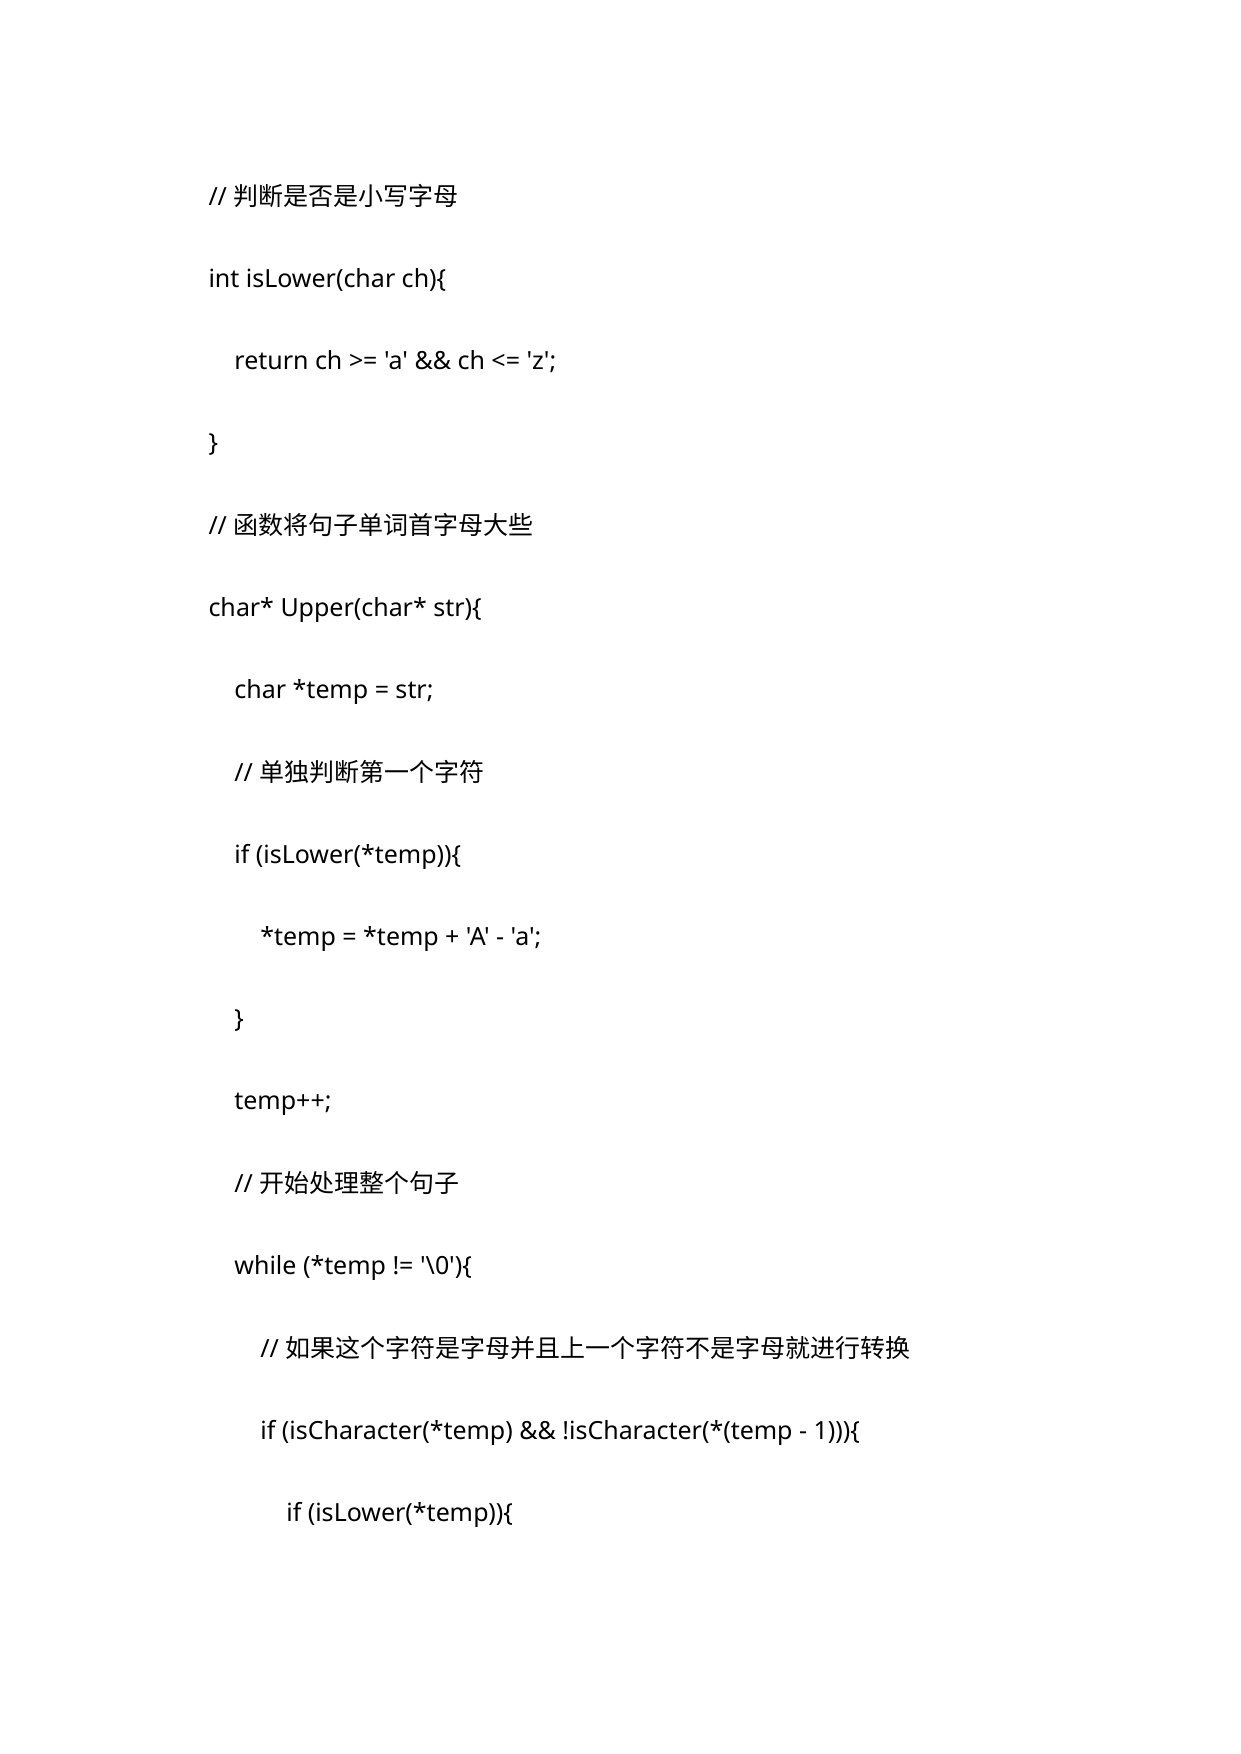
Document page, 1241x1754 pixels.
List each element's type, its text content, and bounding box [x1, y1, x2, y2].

text if (isLower(*temp)){ [187, 821, 1053, 886]
text // 函数将句子单词首字母大些 [187, 491, 1053, 556]
text if (isCharacter(*temp) && !isCharacter(*(temp - 1))){ [187, 1397, 1053, 1462]
text } [187, 409, 1053, 474]
text char *temp = str; [187, 656, 1053, 721]
text int isLower(char ch){ [187, 245, 1053, 310]
text temp++; [187, 1067, 1053, 1132]
text if (isLower(*temp)){ [187, 1479, 1053, 1544]
text // 开始处理整个句子 [187, 1149, 1053, 1214]
text char* Upper(char* str){ [187, 574, 1053, 639]
text // 判断是否是小写字母 [187, 162, 1053, 227]
text while (*temp != '\0'){ [187, 1232, 1053, 1297]
text // 如果这个字符是字母并且上一个字符不是字母就进行转换 [187, 1314, 1053, 1379]
text *temp = *temp + 'A' - 'a'; [187, 903, 1053, 968]
text // 单独判断第一个字符 [187, 738, 1053, 803]
text return ch >= 'a' && ch <= 'z'; [187, 327, 1053, 392]
text } [187, 985, 1053, 1050]
